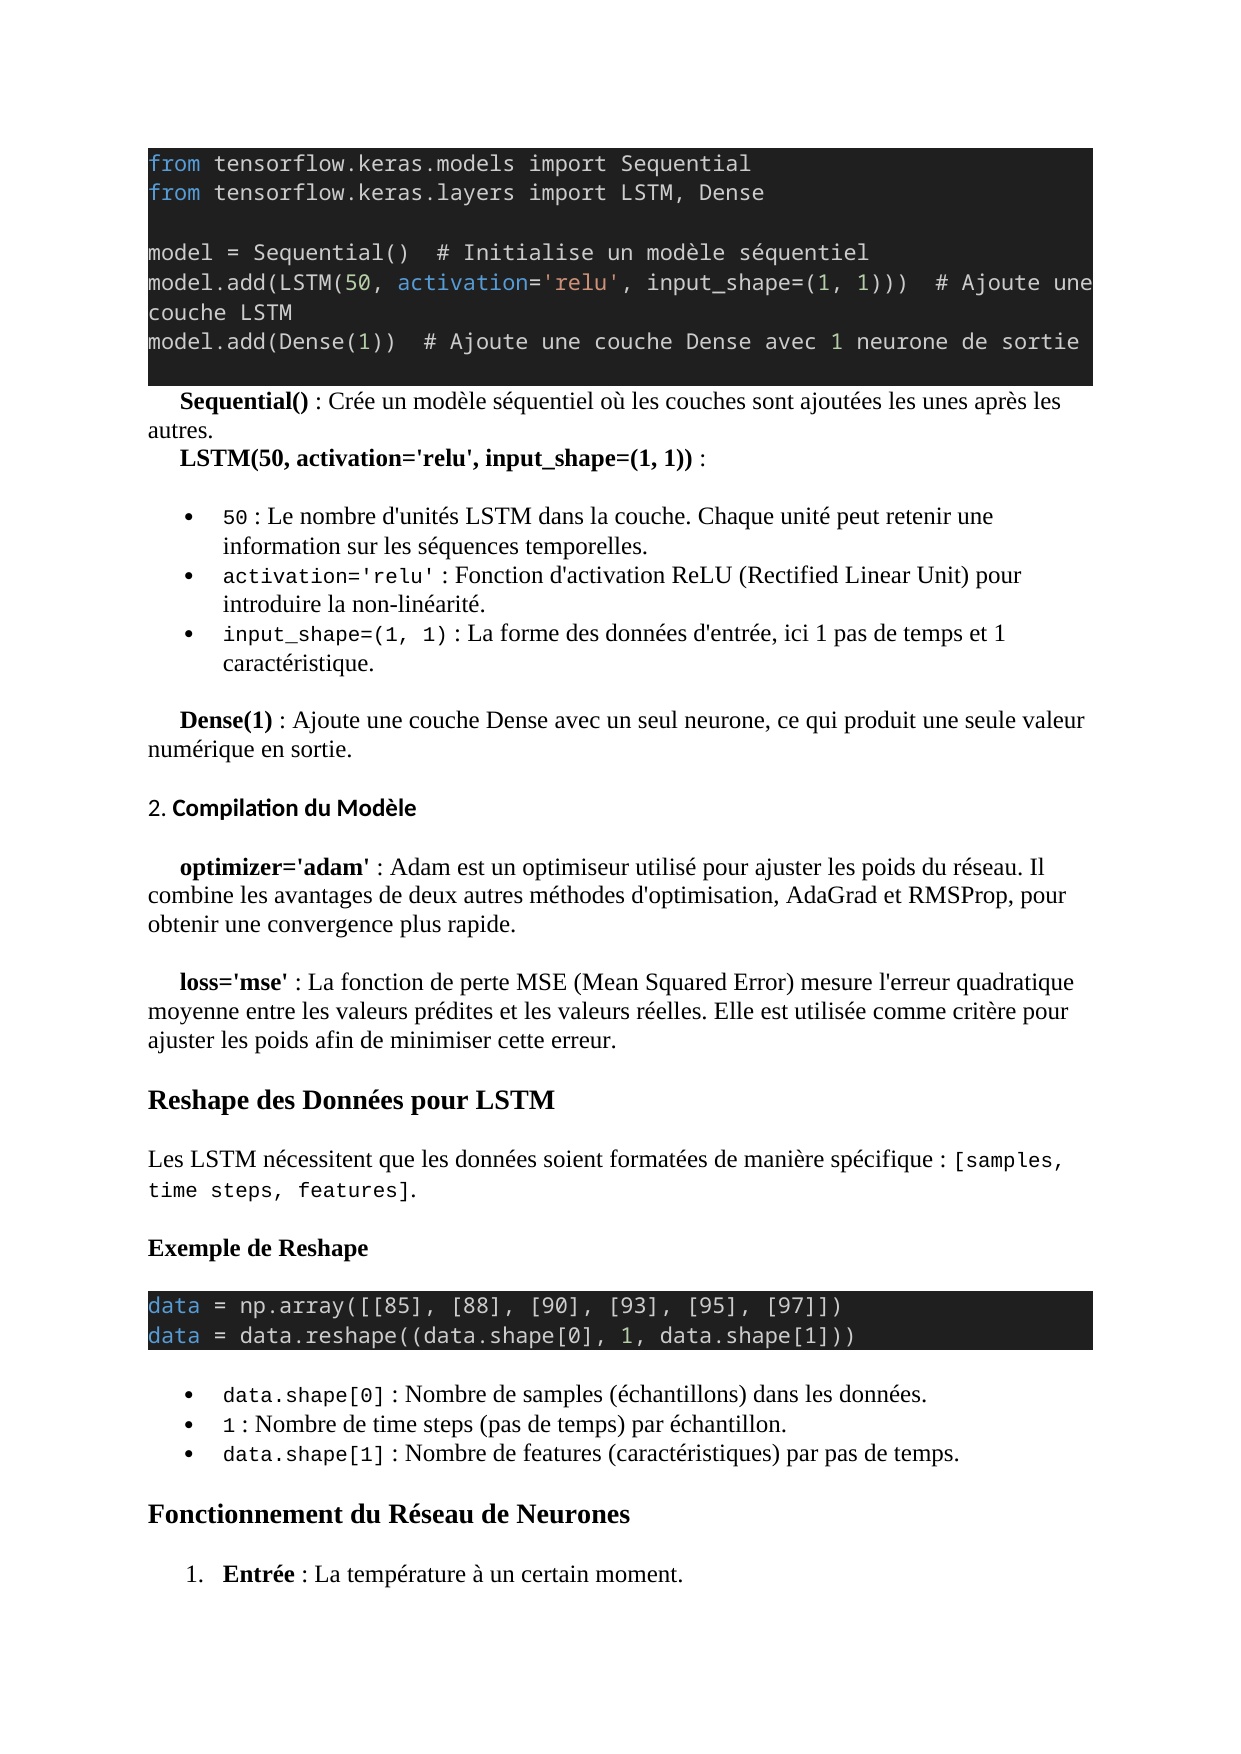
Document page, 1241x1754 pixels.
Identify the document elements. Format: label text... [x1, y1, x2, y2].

text model = Sequential() # Initialise un modèle séquentiel [148, 237, 1093, 267]
text from tensorflow.keras.layers import LSTM, Dense [148, 177, 1093, 207]
text data = np.array([[85], [88], [90], [93], [95], [97]]) [148, 1291, 1093, 1320]
text Reshape des Données pour LSTM [148, 1083, 1093, 1115]
text  Sequential() : Crée un modèle séquentiel où les couches sont ajoutées les unes après les autres. [148, 386, 1093, 443]
text  LSTM(50, activation='relu', input_shape=(1, 1)) : [148, 443, 1093, 472]
text  optimizer='adam' : Adam est un optimiseur utilisé pour ajuster les poids du réseau. Il combine les avantages de deux autres méthodes d'optimisation, AdaGrad et RMSProp, pour obtenir une convergence plus rapide. [148, 852, 1093, 938]
text Exemple de Reshape [148, 1233, 1093, 1261]
text  Dense(1) : Ajoute une couche Dense avec un seul neurone, ce qui produit une seule valeur numérique en sortie. [148, 706, 1093, 763]
list data.shape[1] : Nombre de features (caractéristiques) par pas de temps. [185, 1438, 1093, 1468]
list data.shape[0] : Nombre de samples (échantillons) dans les données. [185, 1379, 1093, 1409]
text model.add(LSTM(50, activation='relu', input_shape=(1, 1))) # Ajoute une couche LSTM [148, 267, 1093, 326]
text from tensorflow.keras.models import Sequential [148, 148, 1093, 177]
list activation='relu' : Fonction d'activation ReLU (Rectified Linear Unit) pour introduire la non-linéarité. [185, 560, 1093, 618]
text 2. Compilation du Modèle [148, 792, 1093, 823]
text Les LSTM nécessitent que les données soient formatées de manière spécifique : [samples, time steps, features]. [148, 1144, 1093, 1203]
list 50 : Le nombre d'unités LSTM dans la couche. Chaque unité peut retenir une information sur les séquences temporelles. [185, 501, 1093, 560]
text Fonctionnement du Réseau de Neurones [148, 1497, 1093, 1529]
list 1 : Nombre de time steps (pas de temps) par échantillon. [185, 1409, 1093, 1438]
text data = data.reshape((data.shape[0], 1, data.shape[1])) [148, 1320, 1093, 1350]
list Entrée : La température à un certain moment. [185, 1559, 1093, 1587]
text  loss='mse' : La fonction de perte MSE (Mean Squared Error) mesure l'erreur quadratique moyenne entre les valeurs prédites et les valeurs réelles. Elle est utilisée comme critère pour ajuster les poids afin de minimiser cette erreur. [148, 967, 1093, 1053]
list input_shape=(1, 1) : La forme des données d'entrée, ici 1 pas de temps et 1 caractéristique. [185, 618, 1093, 676]
text model.add(Dense(1)) # Ajoute une couche Dense avec 1 neurone de sortie [148, 326, 1093, 356]
